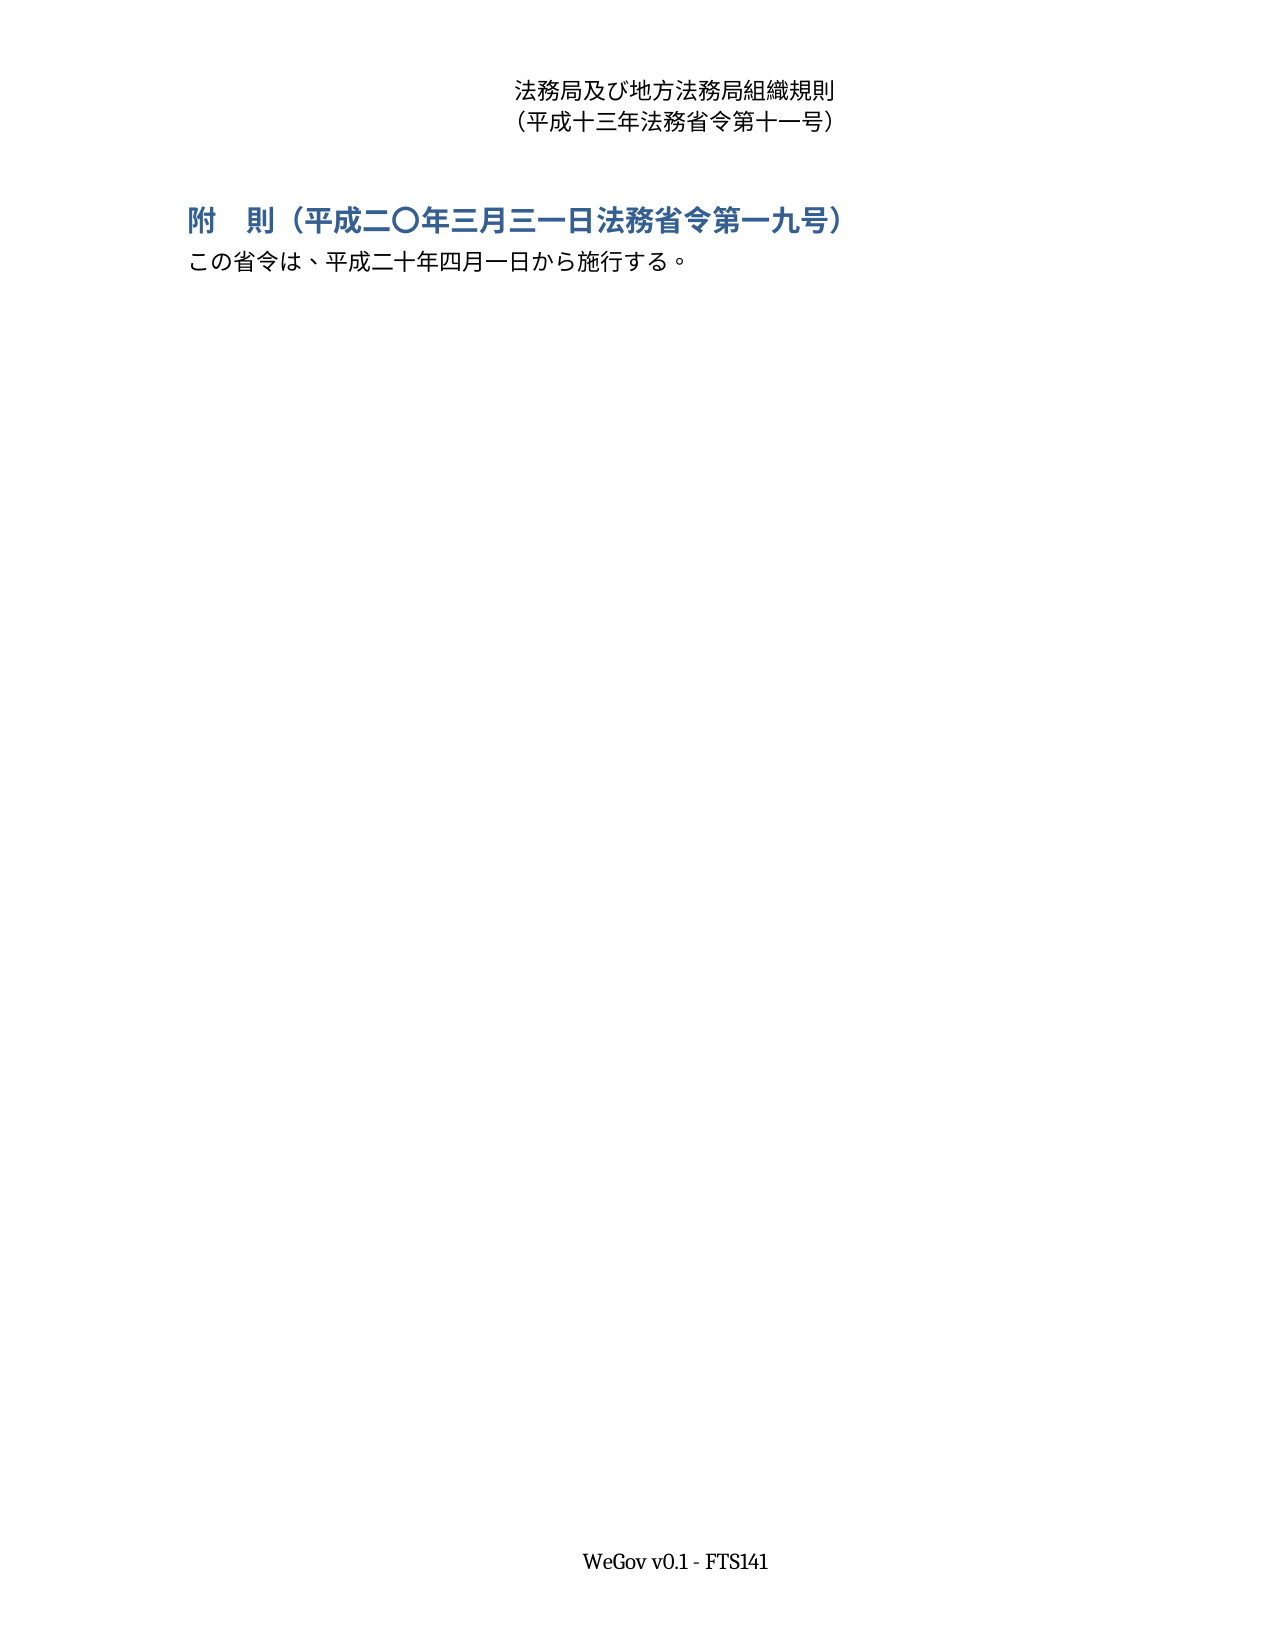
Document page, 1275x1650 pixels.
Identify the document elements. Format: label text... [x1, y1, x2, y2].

text この省令は、平成二十年四月一日から施行する。 [187, 246, 1087, 277]
subtitle 附 則（平成二〇年三月三一日法務省令第一九号） [187, 200, 1087, 240]
